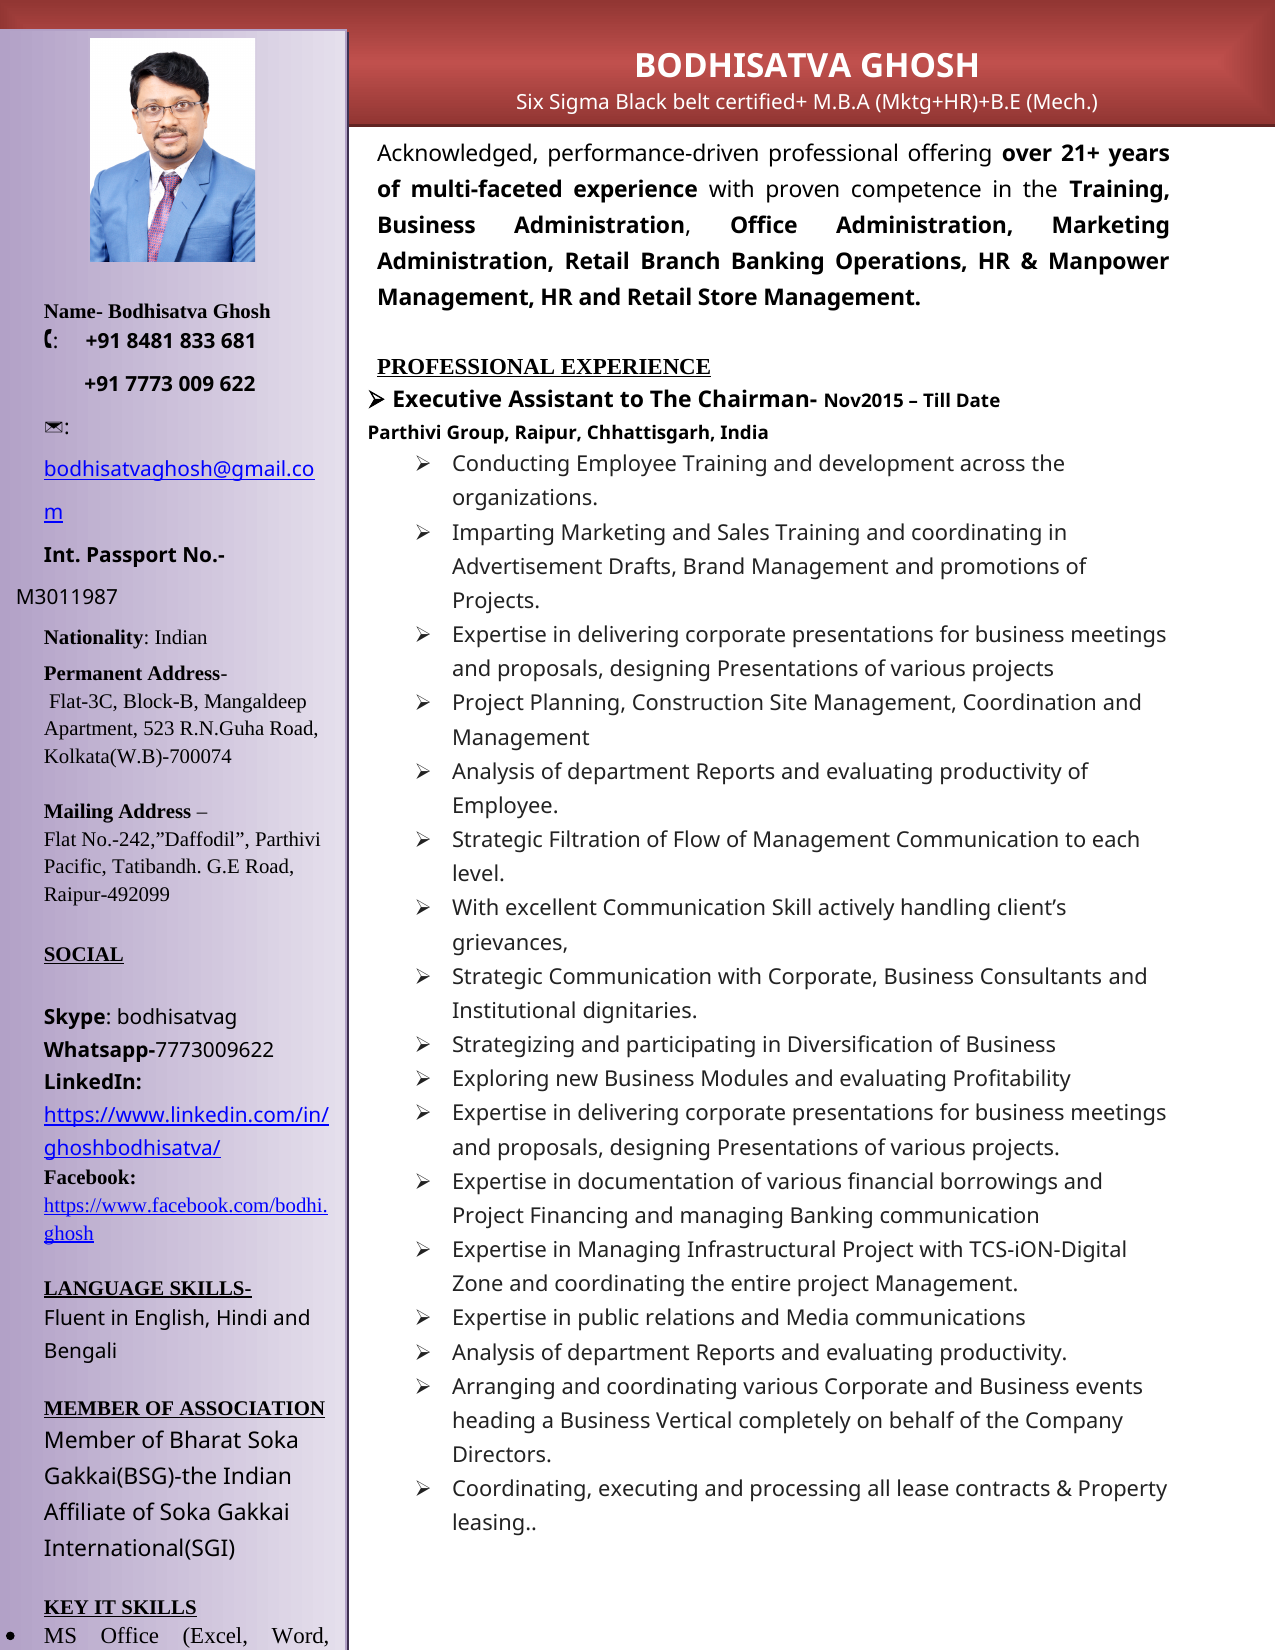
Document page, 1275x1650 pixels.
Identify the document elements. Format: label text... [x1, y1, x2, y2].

list Expertise in documentation of various financial borrowings and Project Financing and managing Banking communication [414, 1166, 1170, 1230]
text PROFESSIONAL EXPERIENCE [377, 353, 1170, 379]
list Strategic Filtration of Flow of Management Communication to each level. [414, 824, 1170, 888]
list Project Planning, Construction Site Management, Coordination and Management [414, 687, 1170, 751]
text Parthivi Group, Raipur, Chhattisgarh, India [367, 419, 1170, 444]
text Acknowledged, performance-driven professional offering over 21+ years of multi-faceted experience with proven competence in the Training, Business Administration, Office Administration, Marketing Administration, Retail Branch Banking Operations, HR & Manpower Management, HR and Retail Store Management. [377, 137, 1170, 312]
list Arranging and coordinating various Corporate and Business events heading a Business Vertical completely on behalf of the Company Directors. [414, 1371, 1170, 1469]
list Analysis of department Reports and evaluating productivity of Employee. [414, 756, 1170, 820]
list With excellent Communication Skill actively handling client’s grievances, [414, 892, 1170, 956]
list Expertise in delivering corporate presentations for business meetings and proposals, designing Presentations of various projects [414, 619, 1170, 683]
list Exploring new Business Modules and evaluating Profitability [414, 1063, 1170, 1093]
list Executive Assistant to The Chairman- Nov2015 – Till Date [367, 383, 1170, 414]
list Coordinating, executing and processing all lease contracts & Property leasing.. [414, 1473, 1170, 1537]
list Expertise in public relations and Media communications [414, 1302, 1170, 1332]
list Analysis of department Reports and evaluating productivity. [414, 1337, 1170, 1366]
list Strategic Communication with Corporate, Business Consultants and Institutional dignitaries. [414, 961, 1170, 1025]
list Imparting Marketing and Sales Training and coordinating in Advertisement Drafts, Brand Management and promotions of Projects. [414, 517, 1170, 615]
list Conducting Employee Training and development across the organizations. [414, 448, 1170, 512]
list Expertise in Managing Infrastructural Project with TCS-iON-Digital Zone and coordinating the entire project Management. [414, 1234, 1170, 1298]
picture [90, 38, 256, 262]
list Strategizing and participating in Diversification of Business [414, 1029, 1170, 1059]
list Expertise in delivering corporate presentations for business meetings and proposals, designing Presentations of various projects. [414, 1097, 1170, 1161]
